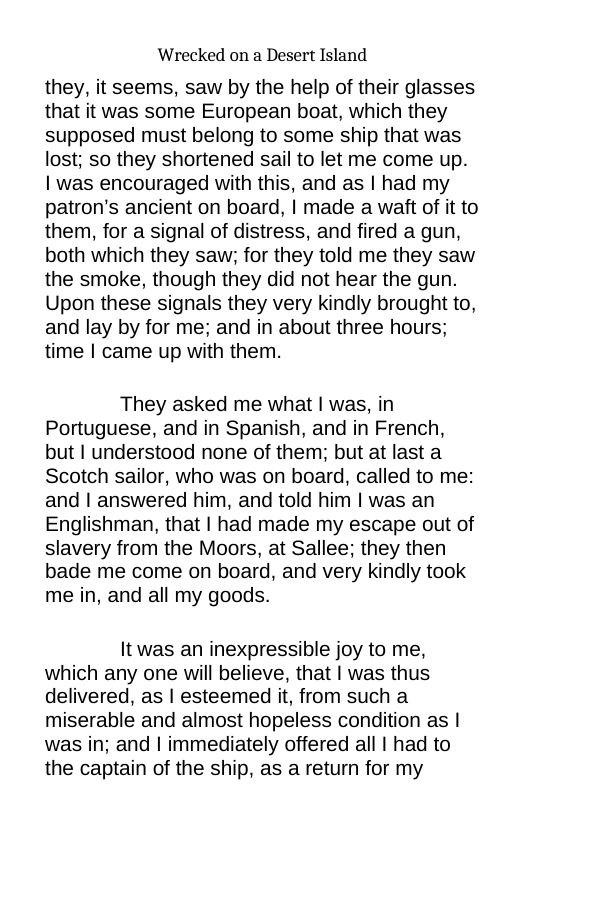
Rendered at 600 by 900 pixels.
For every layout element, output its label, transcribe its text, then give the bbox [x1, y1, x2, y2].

text They asked me what I was, in Portuguese, and in Spanish, and in French, but I understood none of them; but at last a Scotch sailor, who was on board, called to me: and I answered him, and told him I was an Englishman, that I had made my escape out of slavery from the Moors, at Sallee; they then bade me come on board, and very kindly took me in, and all my goods. [45, 392, 480, 607]
